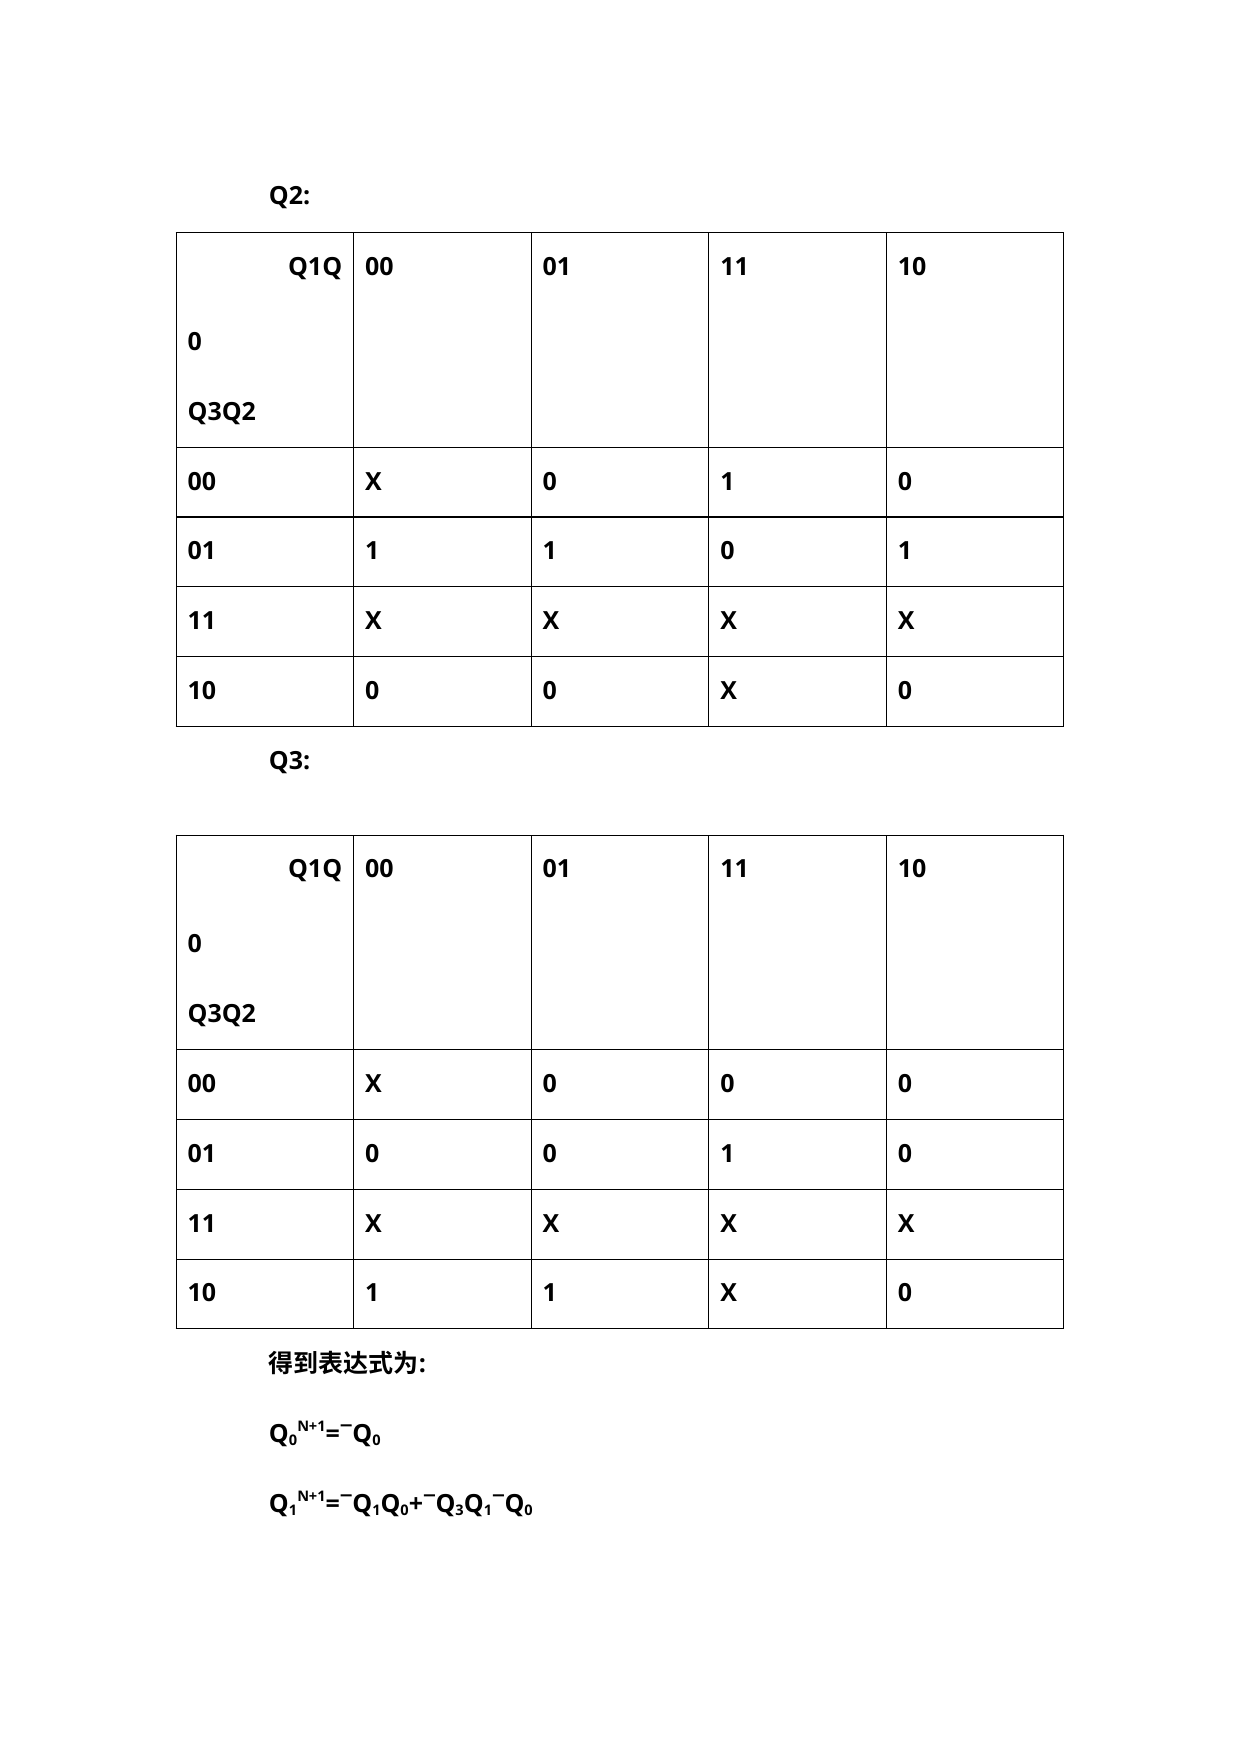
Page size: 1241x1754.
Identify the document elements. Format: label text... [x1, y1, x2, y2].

table_cell 1 [532, 518, 708, 586]
table_cell 0 [532, 657, 708, 726]
table_cell 11 [177, 1190, 353, 1258]
table_cell 0 [532, 448, 708, 516]
text Q0N+1=Q0 [200, 1400, 1053, 1465]
table_header Q1Q0 Q3Q2 [177, 233, 353, 447]
table_header 00 [354, 836, 531, 1049]
table_cell 10 [177, 1260, 353, 1328]
table_cell X [887, 1190, 1063, 1258]
text 得到表达式为: [200, 1329, 1053, 1394]
table_header 11 [709, 836, 886, 1049]
table_cell 1 [709, 1120, 886, 1189]
table_cell 0 [709, 1050, 886, 1119]
table_cell X [887, 587, 1063, 656]
table_header Q1Q0 Q3Q2 [177, 836, 353, 1049]
table_cell 1 [887, 518, 1063, 586]
table_cell 0 [354, 1120, 531, 1189]
table_cell 0 [354, 657, 531, 726]
table_cell X [709, 1190, 886, 1258]
table_cell 0 [532, 1050, 708, 1119]
text Q2: [200, 162, 1053, 227]
table_cell X [709, 587, 886, 656]
table_cell 01 [177, 1120, 353, 1189]
table_cell 00 [177, 1050, 353, 1119]
table_cell 0 [709, 518, 886, 586]
table_header 01 [532, 836, 708, 1049]
table_cell 00 [177, 448, 353, 516]
table_cell X [709, 657, 886, 726]
table_cell 0 [887, 448, 1063, 516]
table_cell X [532, 587, 708, 656]
table_cell X [709, 1260, 886, 1328]
table_cell 11 [177, 587, 353, 656]
table_header 00 [354, 233, 531, 447]
text Q1N+1=Q1Q0+Q3Q1Q0 [200, 1470, 1053, 1535]
table_cell 0 [887, 1260, 1063, 1328]
table_cell 1 [354, 1260, 531, 1328]
table_cell 0 [887, 1050, 1063, 1119]
table_header 01 [532, 233, 708, 447]
table_cell 0 [887, 1120, 1063, 1189]
table_cell 1 [709, 448, 886, 516]
table_cell 1 [532, 1260, 708, 1328]
table_header 10 [887, 233, 1063, 447]
table_cell X [354, 1190, 531, 1258]
text Q3: [200, 727, 1053, 792]
table_cell 1 [354, 518, 531, 586]
table_cell 0 [887, 657, 1063, 726]
table_cell X [532, 1190, 708, 1258]
table_header 10 [887, 836, 1063, 1049]
table_cell 0 [532, 1120, 708, 1189]
table_cell X [354, 1050, 531, 1119]
table_cell X [354, 587, 531, 656]
table_cell 01 [177, 518, 353, 586]
table_header 11 [709, 233, 886, 447]
table_cell 10 [177, 657, 353, 726]
table_cell X [354, 448, 531, 516]
